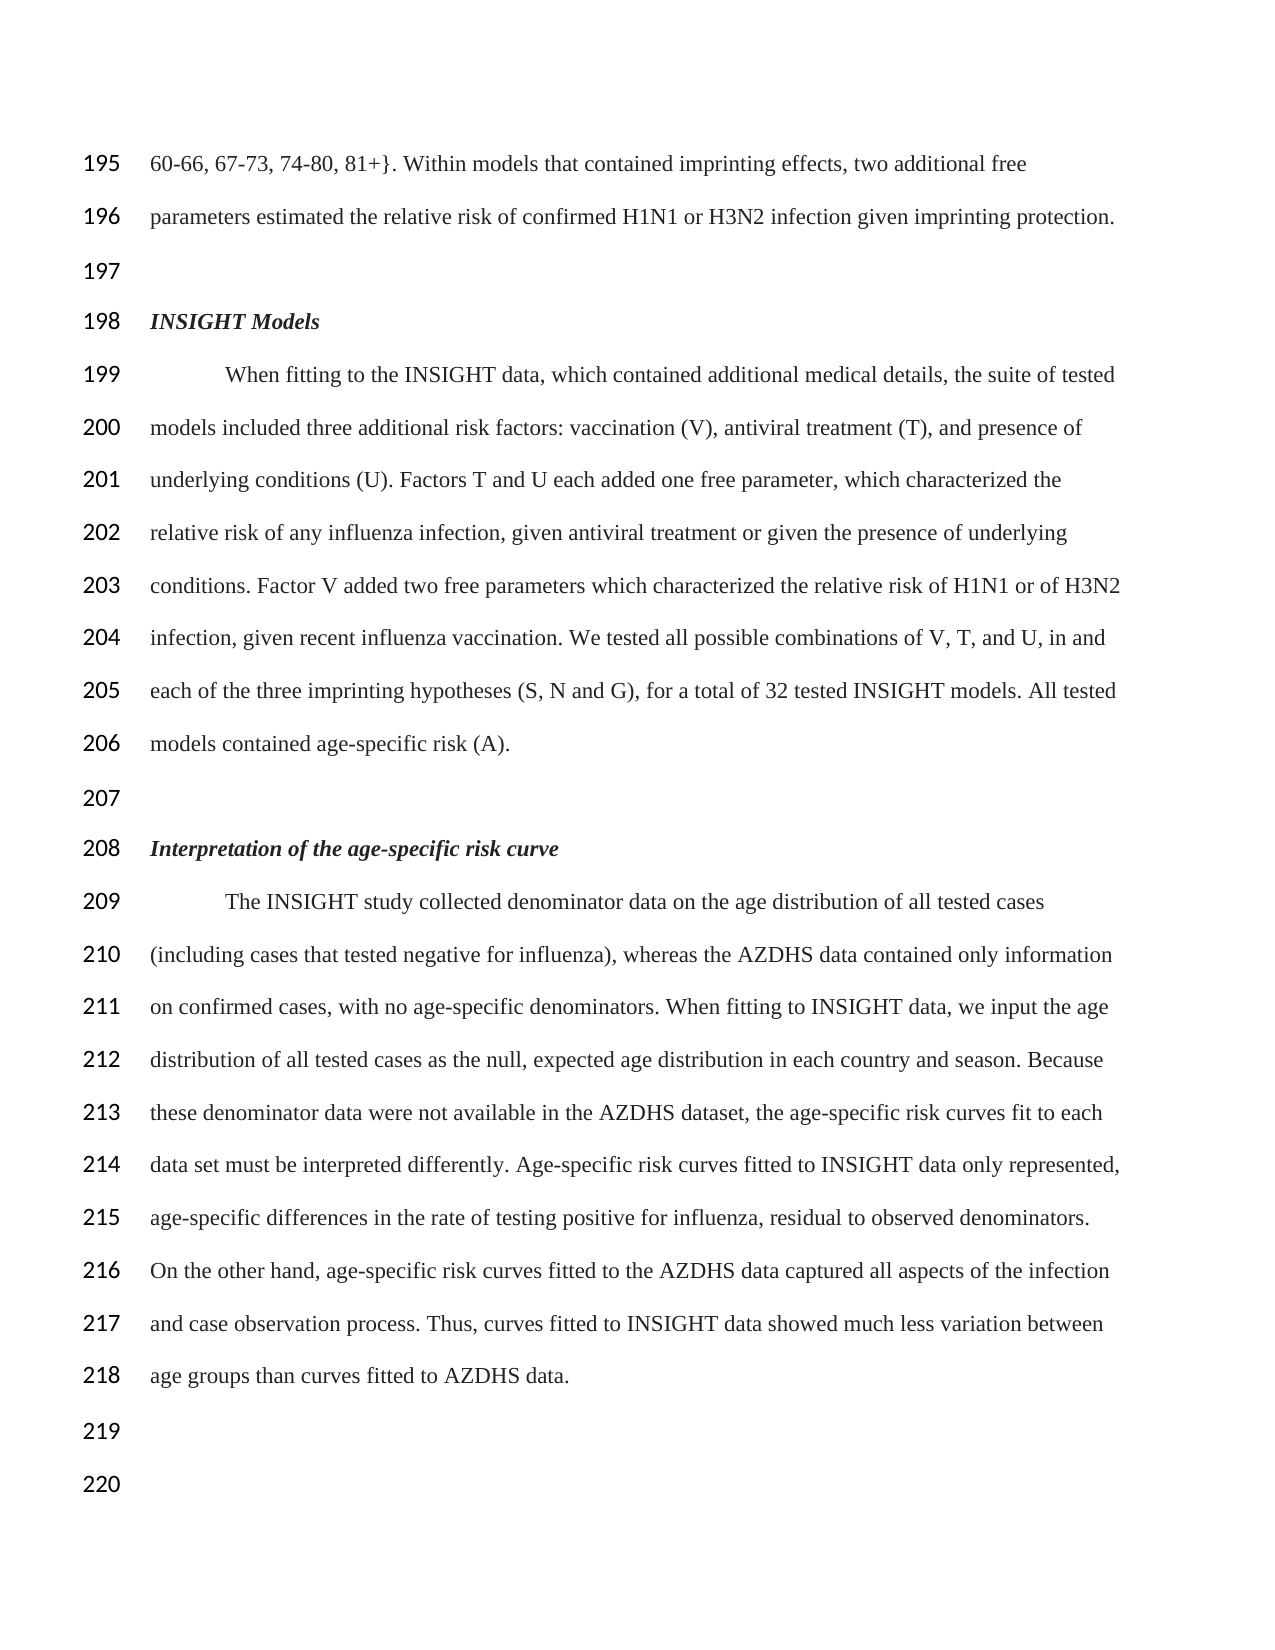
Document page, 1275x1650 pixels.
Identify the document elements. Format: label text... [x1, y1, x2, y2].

text When fitting to the INSIGHT data, which contained additional medical details, the suite of tested models included three additional risk factors: vaccination (V), antiviral treatment (T), and presence of underlying conditions (U). Factors T and U each added one free parameter, which characterized the relative risk of any influenza infection, given antiviral treatment or given the presence of underlying conditions. Factor V added two free parameters which characterized the relative risk of H1N1 or of H3N2 infection, given recent influenza vaccination. We tested all possible combinations of V, T, and U, in and each of the three imprinting hypotheses (S, N and G), for a total of 32 tested INSIGHT models. All tested models contained age-specific risk (A). [150, 361, 1125, 756]
text The INSIGHT study collected denominator data on the age distribution of all tested cases (including cases that tested negative for influenza), whereas the AZDHS data contained only information on confirmed cases, with no age-specific denominators. When fitting to INSIGHT data, we input the age distribution of all tested cases as the null, expected age distribution in each country and season. Because these denominator data were not available in the AZDHS dataset, the age-specific risk curves fit to each data set must be interpreted differently. Age-specific risk curves fitted to INSIGHT data only represented, age-specific differences in the rate of testing positive for influenza, residual to observed denominators. On the other hand, age-specific risk curves fitted to the AZDHS data captured all aspects of the infection and case observation process. Thus, curves fitted to INSIGHT data showed much less variation between age groups than curves fitted to AZDHS data. [150, 888, 1125, 1389]
subtitle INSIGHT Models [150, 308, 1125, 334]
subtitle Interpretation of the age-specific risk curve [150, 835, 1125, 862]
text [150, 150, 1125, 229]
